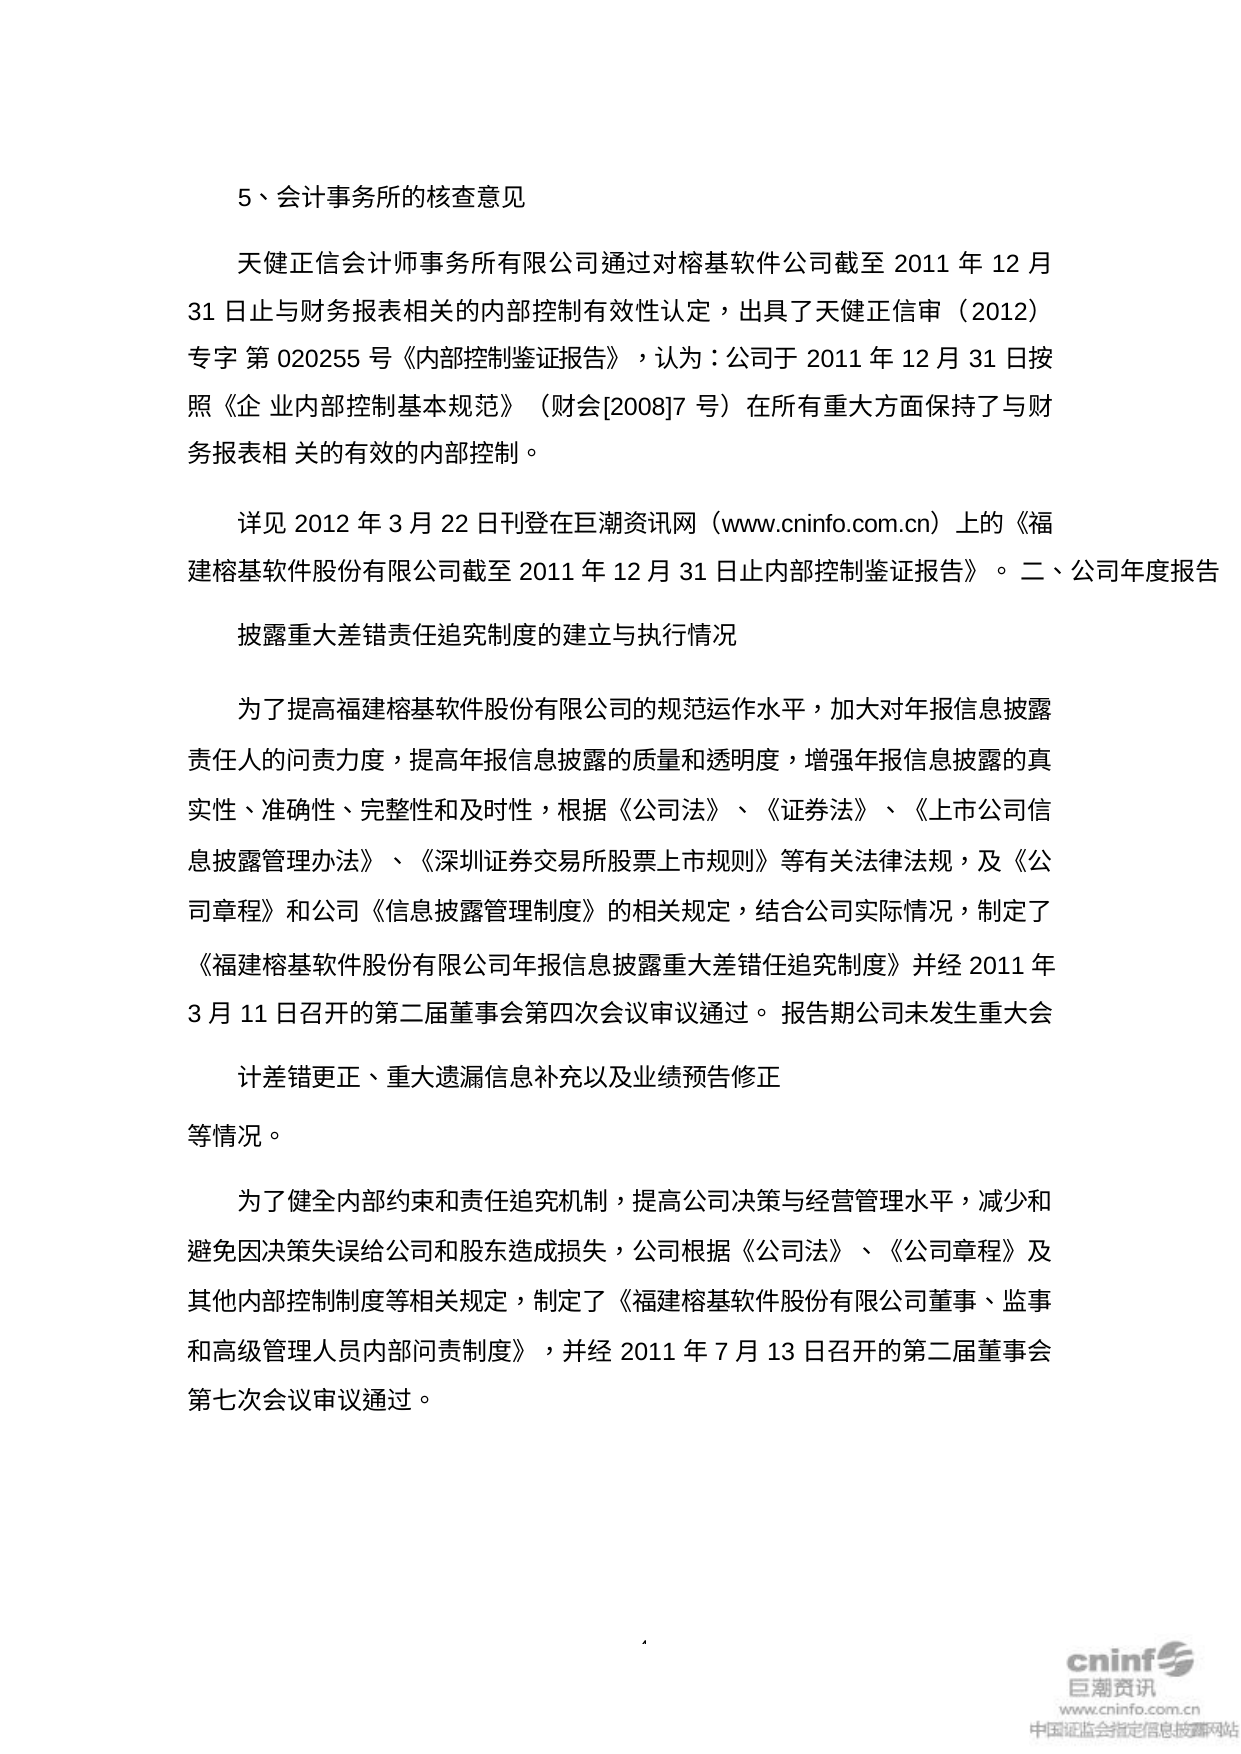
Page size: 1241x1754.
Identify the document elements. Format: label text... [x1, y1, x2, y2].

text 《福建榕基软件股份有限公司年报信息披露重大差错任追究制度》并经 2011 年 [187, 947, 1240, 982]
text 为了健全内部约束和责任追究机制，提高公司决策与经营管理水平，减少和 避免因决策失误给公司和股东造成损失，公司根据《公司法》、《公司章程》及 其他内部控制制度等相关规定，制定了《福建榕基软件股份有限公司董事、监事 和高级管理人员内部问责制度》，并经 2011 年 7 月 13 日召开的第二届董事会 第七次会议审议通过。 [187, 1184, 1053, 1417]
text 详见 2012 年 3 月 22 日刊登在巨潮资讯网（www.cninfo.com.cn）上的《福 [238, 506, 1240, 540]
text 5、会计事务所的核查意见 [238, 180, 1240, 214]
text 3 月 11 日召开的第二届董事会第四次会议审议通过。 报告期公司未发生重大会计差错更正、重大遗漏信息补充以及业绩预告修正 [187, 996, 1054, 1094]
picture [1029, 1633, 1241, 1754]
text 等情况。 [187, 1124, 1240, 1151]
text 天健正信会计师事务所有限公司通过对榕基软件公司截至 2011 年 12 月 31 日止与财务报表相关的内部控制有效性认定，出具了天健正信审（2012）专字 第 020255 号《内部控制鉴证报告》，认为：公司于 2011 年 12 月 31 日按照《企 业内部控制基本规范》（财会[2008]7 号）在所有重大方面保持了与财务报表相 关的有效的内部控制。 [187, 246, 1053, 470]
text 建榕基软件股份有限公司截至 2011 年 12 月 31 日止内部控制鉴证报告》。 二、公司年度报告披露重大差错责任追究制度的建立与执行情况 [187, 554, 1240, 652]
text 为了提高福建榕基软件股份有限公司的规范运作水平，加大对年报信息披露 责任人的问责力度，提高年报信息披露的质量和透明度，增强年报信息披露的真 实性、准确性、完整性和及时性，根据《公司法》、《证券法》、《上市公司信 息披露管理办法》、《深圳证券交易所股票上市规则》等有关法律法规，及《公 司章程》和公司《信息披露管理制度》的相关规定，结合公司实际情况，制定了 [187, 692, 1053, 927]
